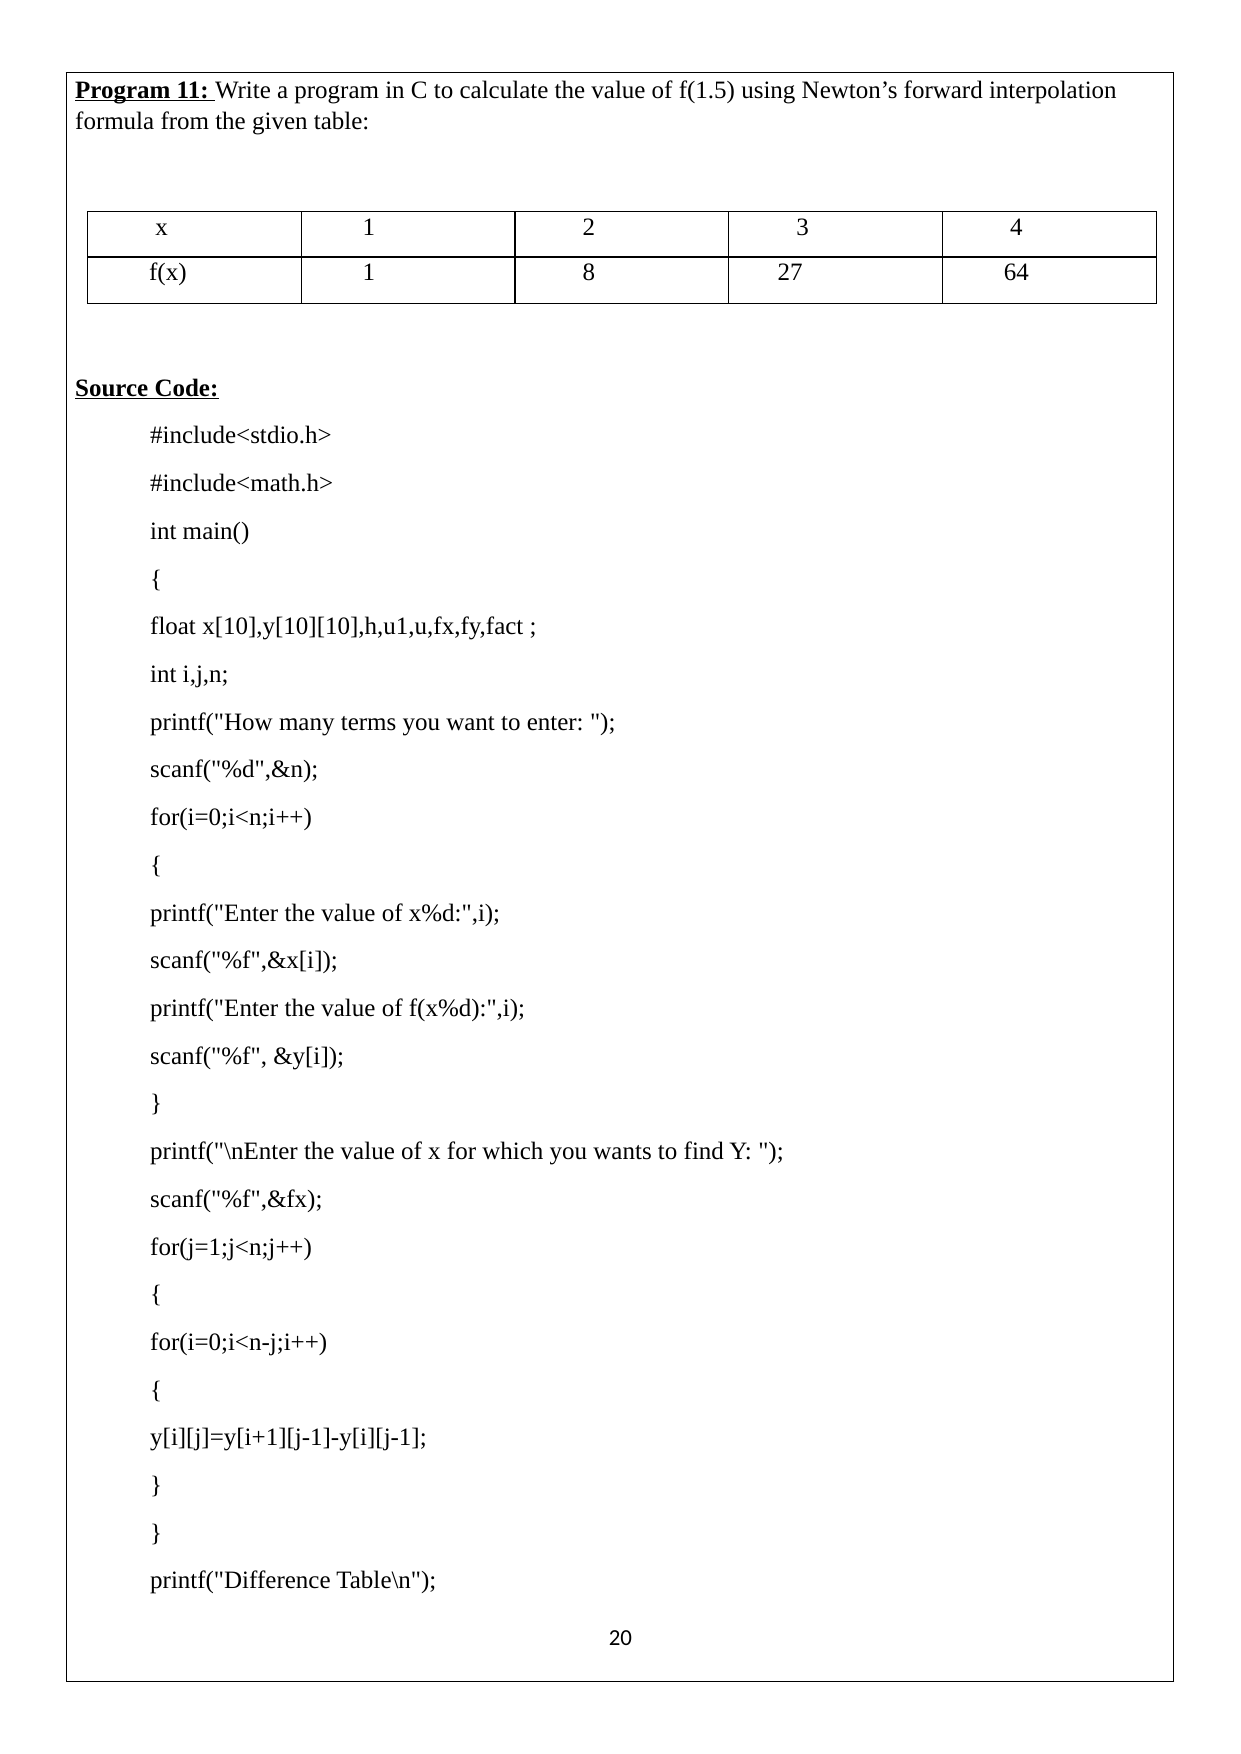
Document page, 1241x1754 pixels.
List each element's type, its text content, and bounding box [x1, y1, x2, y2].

text #include<math.h> [150, 468, 1165, 497]
text float x[10],y[10][10],h,u1,u,fx,fy,fact ; [150, 611, 1165, 640]
text Source Code: [75, 373, 1165, 402]
table_header x [88, 212, 301, 256]
text printf("Difference Table\n"); [150, 1566, 1165, 1594]
text { [150, 850, 1165, 879]
text int main() [150, 516, 1165, 545]
table_header 1 [302, 212, 514, 256]
text scanf("%f", &y[i]); [150, 1041, 1165, 1069]
text printf("Enter the value of f(x%d):",i); [150, 993, 1165, 1022]
table_cell f(x) [88, 258, 301, 303]
table_header 2 [516, 212, 728, 256]
text y[i][j]=y[i+1][j-1]-y[i][j-1]; [150, 1422, 1165, 1451]
text { [150, 564, 1165, 592]
text } [150, 1088, 1165, 1117]
text for(i=0;i<n-j;i++) [150, 1327, 1165, 1356]
text #include<stdio.h> [150, 421, 1165, 449]
text for(j=1;j<n;j++) [150, 1232, 1165, 1260]
text scanf("%f",&x[i]); [150, 945, 1165, 974]
table_header 3 [729, 212, 942, 256]
table_header 4 [943, 212, 1156, 256]
text { [150, 1375, 1165, 1403]
text for(i=0;i<n;i++) [150, 802, 1165, 831]
text printf("Enter the value of x%d:",i); [150, 898, 1165, 926]
text } [150, 1470, 1165, 1499]
text Program 11: Write a program in C to calculate the value of f(1.5) using Newton’s forward interpolation formula from the given table: [75, 75, 1165, 135]
text scanf("%d",&n); [150, 754, 1165, 783]
text int i,j,n; [150, 659, 1165, 688]
table_cell 1 [302, 258, 514, 303]
text printf("How many terms you want to enter: "); [150, 707, 1165, 736]
text } [150, 1518, 1165, 1547]
text { [150, 1279, 1165, 1308]
table_cell 27 [729, 258, 942, 303]
table_cell 8 [516, 258, 728, 303]
text printf("\nEnter the value of x for which you wants to find Y: "); [150, 1136, 1165, 1165]
text scanf("%f",&fx); [150, 1184, 1165, 1213]
table_cell 64 [943, 258, 1156, 303]
